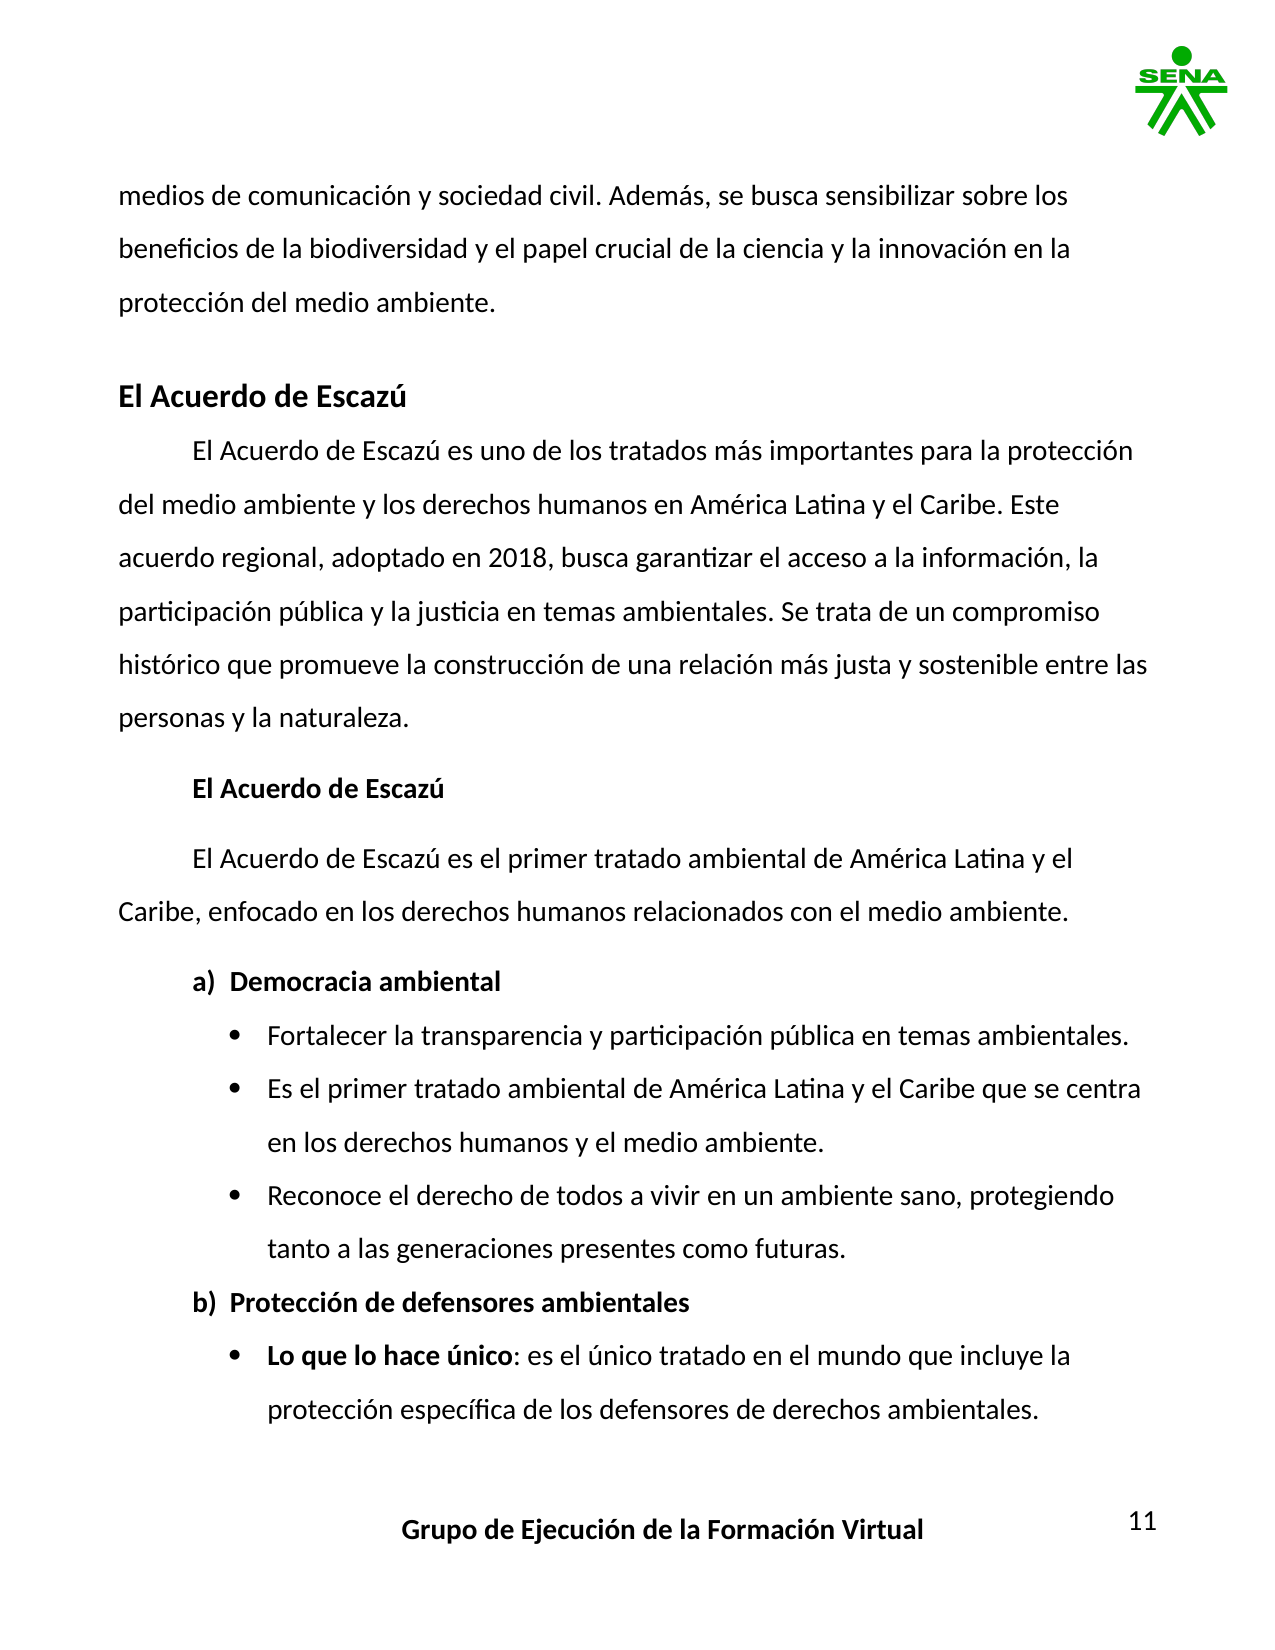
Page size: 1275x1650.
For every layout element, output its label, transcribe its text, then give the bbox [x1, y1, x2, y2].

list Reconoce el derecho de todos a vivir en un ambiente sano, protegiendo tanto a las generaciones presentes como futuras. [229, 1177, 1157, 1266]
text El Acuerdo de Escazú es uno de los tratados más importantes para la protección del medio ambiente y los derechos humanos en América Latina y el Caribe. Este acuerdo regional, adoptado en 2018, busca garantizar el acceso a la información, la participación pública y la justicia en temas ambientales. Se trata de un compromiso histórico que promueve la construcción de una relación más justa y sostenible entre las personas y la naturaleza. [118, 432, 1157, 735]
picture [1135, 46, 1228, 136]
list Lo que lo hace único: es el único tratado en el mundo que incluye la protección específica de los defensores de derechos ambientales. [229, 1337, 1157, 1426]
list Fortalecer la transparencia y participación pública en temas ambientales. [229, 1017, 1157, 1052]
text El Acuerdo de Escazú [118, 770, 1157, 805]
list Es el primer tratado ambiental de América Latina y el Caribe que se centra en los derechos humanos y el medio ambiente. [229, 1070, 1157, 1159]
list Democracia ambiental [192, 963, 1157, 999]
subtitle El Acuerdo de Escazú [118, 375, 1157, 416]
text El Acuerdo de Escazú es el primer tratado ambiental de América Latina y el Caribe, enfocado en los derechos humanos relacionados con el medio ambiente. [118, 840, 1157, 929]
list Protección de defensores ambientales [192, 1284, 1157, 1319]
